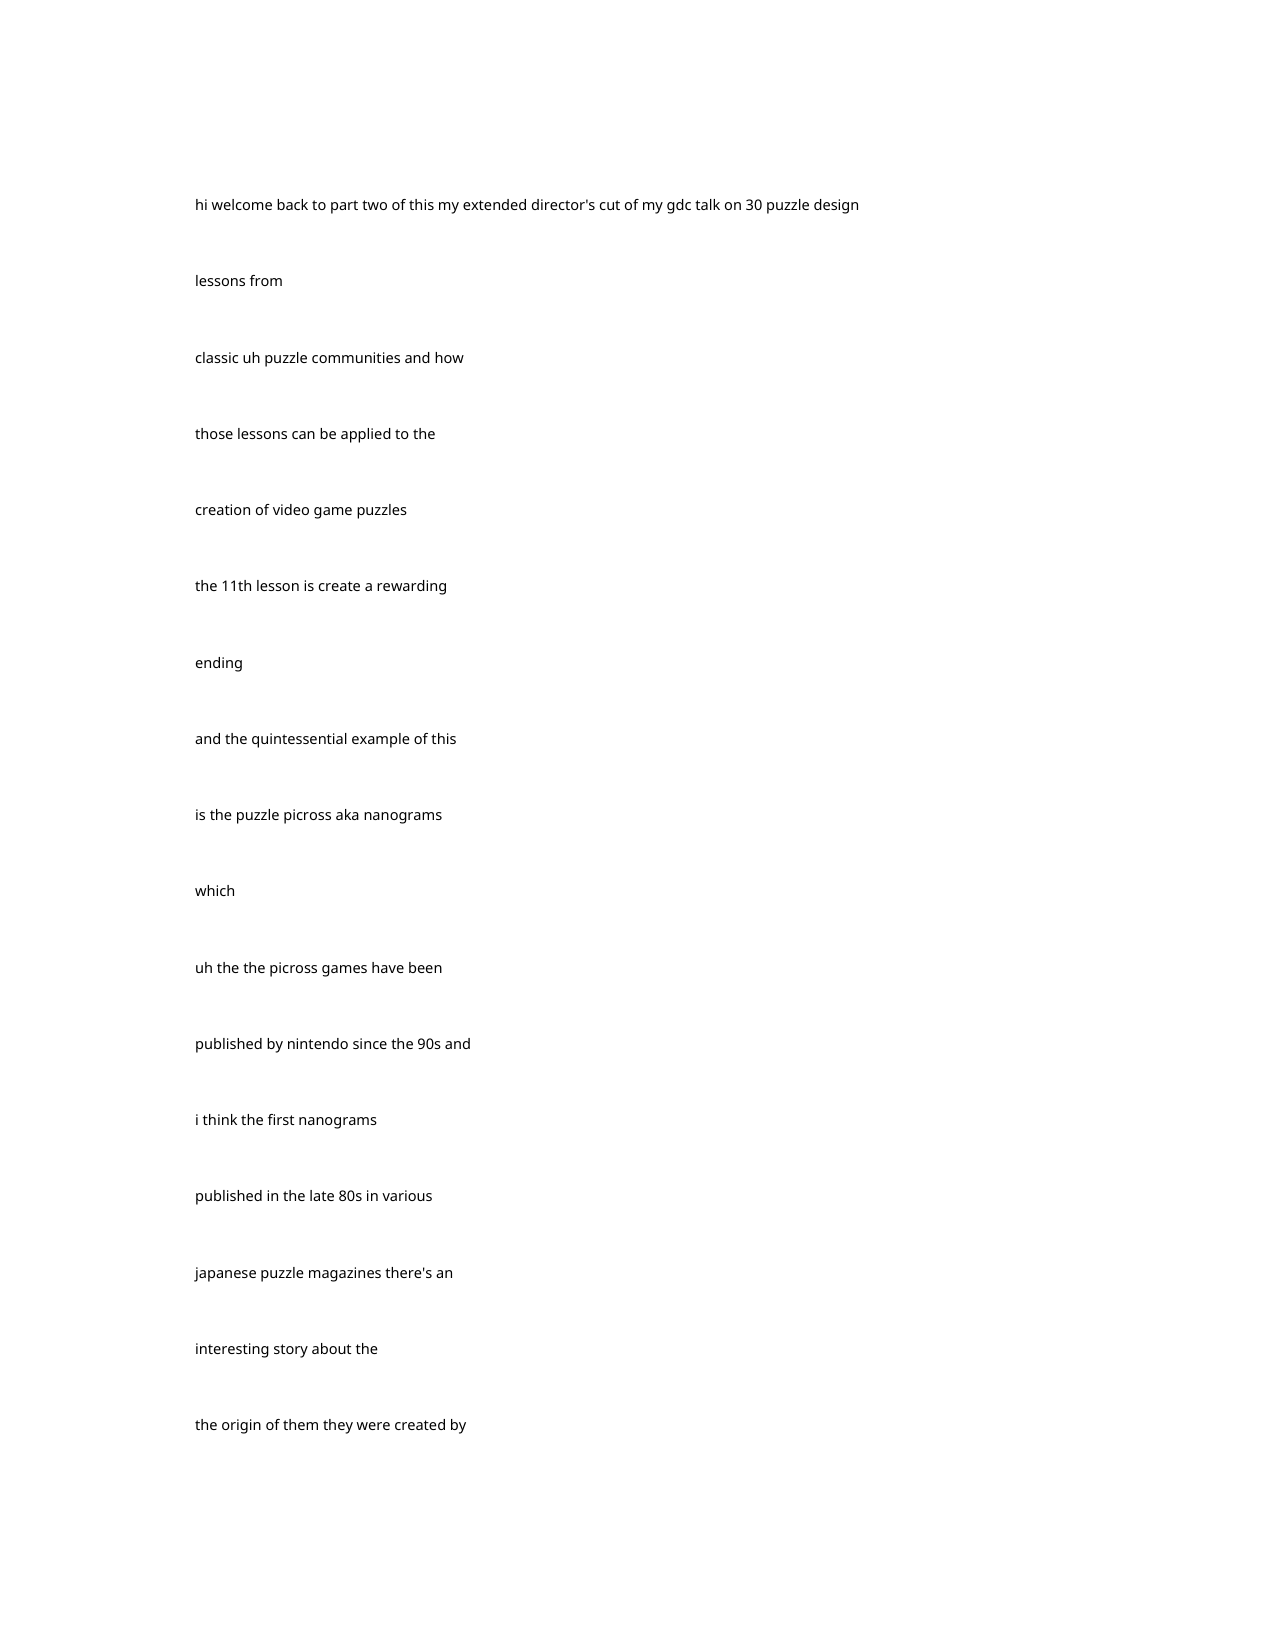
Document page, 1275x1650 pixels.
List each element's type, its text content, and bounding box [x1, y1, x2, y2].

text i think the first nanograms [195, 1110, 1125, 1130]
text published in the late 80s in various [195, 1186, 1125, 1206]
text ending [195, 652, 1125, 672]
text and the quintessential example of this [195, 729, 1125, 749]
text hi welcome back to part two of this my extended director's cut of my gdc talk on 30 puzzle design [195, 195, 1125, 215]
text lessons from [195, 271, 1125, 291]
text published by nintendo since the 90s and [195, 1034, 1125, 1054]
text which [195, 881, 1125, 901]
text the origin of them they were created by [195, 1415, 1125, 1435]
text classic uh puzzle communities and how [195, 347, 1125, 367]
text japanese puzzle magazines there's an [195, 1262, 1125, 1282]
text those lessons can be applied to the [195, 424, 1125, 444]
text uh the the picross games have been [195, 957, 1125, 977]
text is the puzzle picross aka nanograms [195, 805, 1125, 825]
text interesting story about the [195, 1339, 1125, 1359]
text creation of video game puzzles [195, 500, 1125, 520]
text the 11th lesson is create a rewarding [195, 576, 1125, 596]
